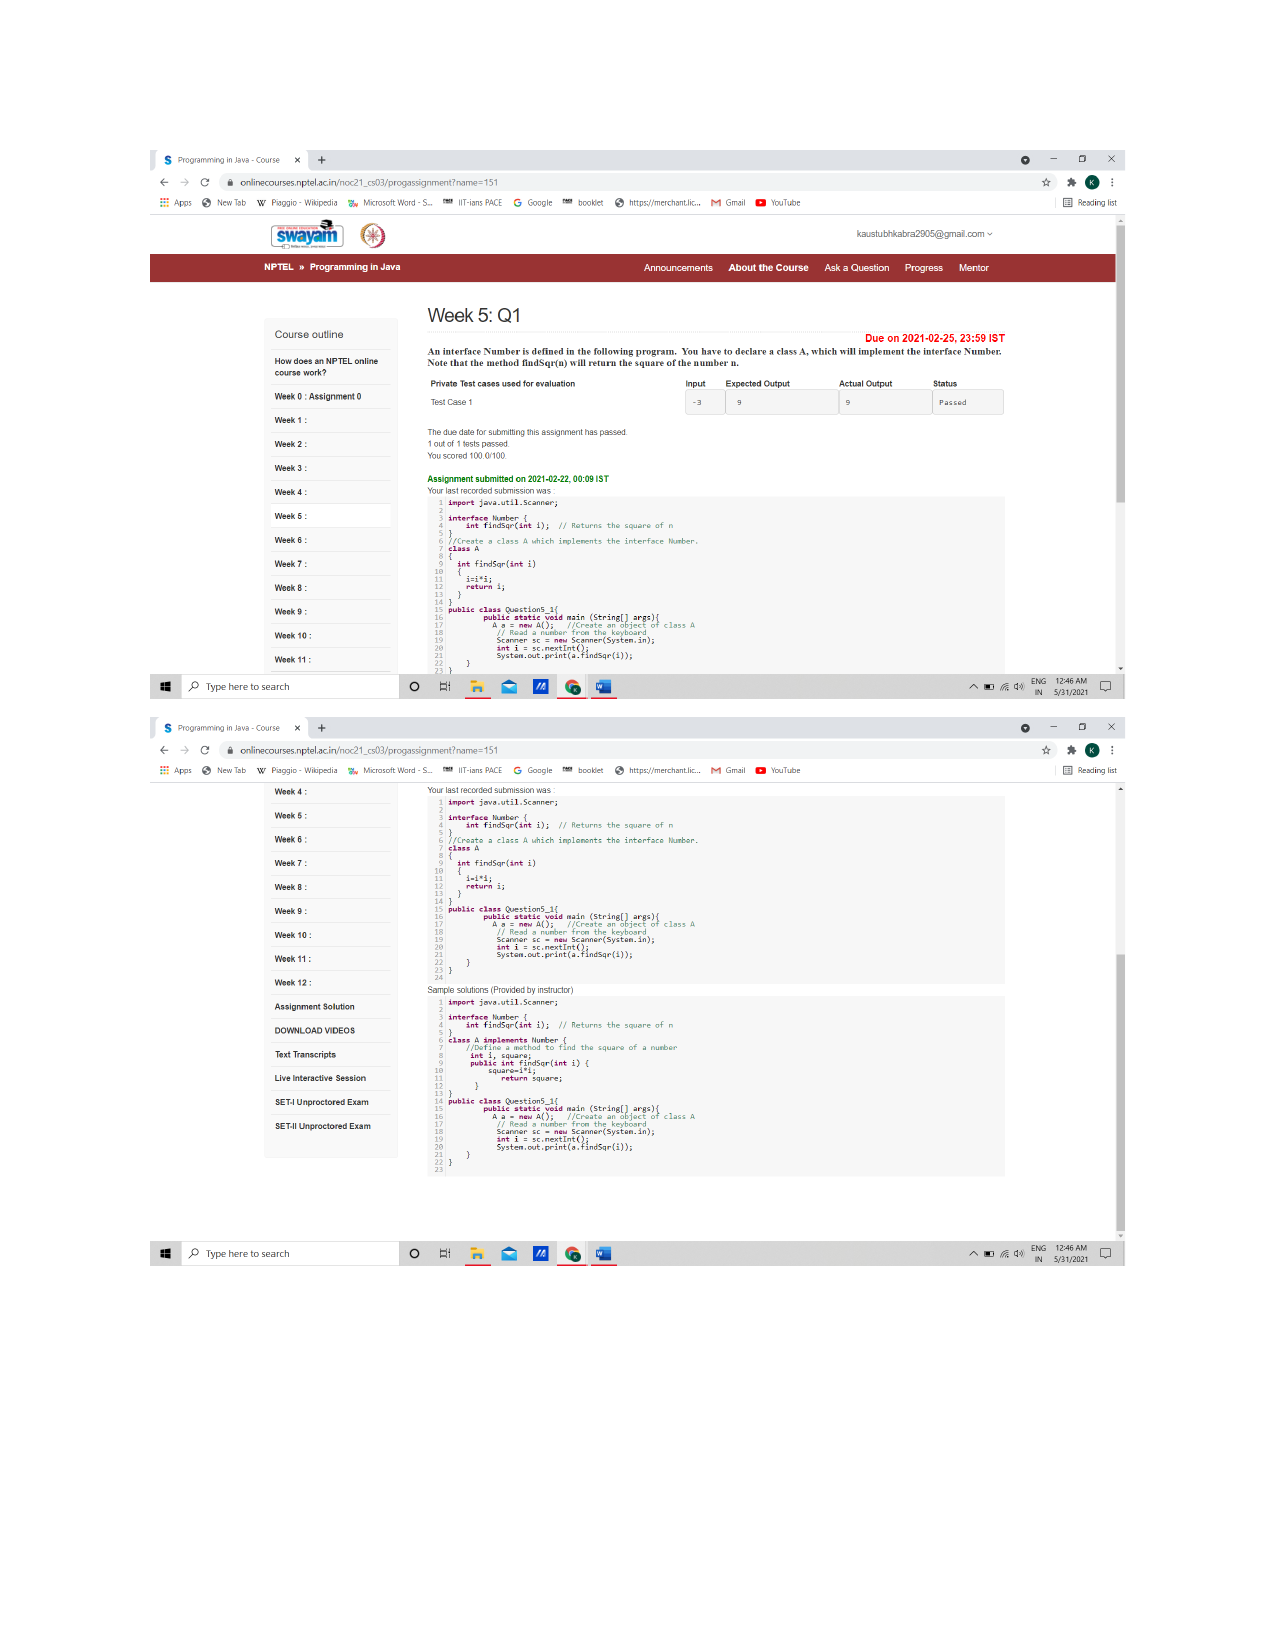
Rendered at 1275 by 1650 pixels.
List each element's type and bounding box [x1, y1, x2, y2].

picture [150, 717, 1125, 1266]
picture [150, 150, 1125, 699]
